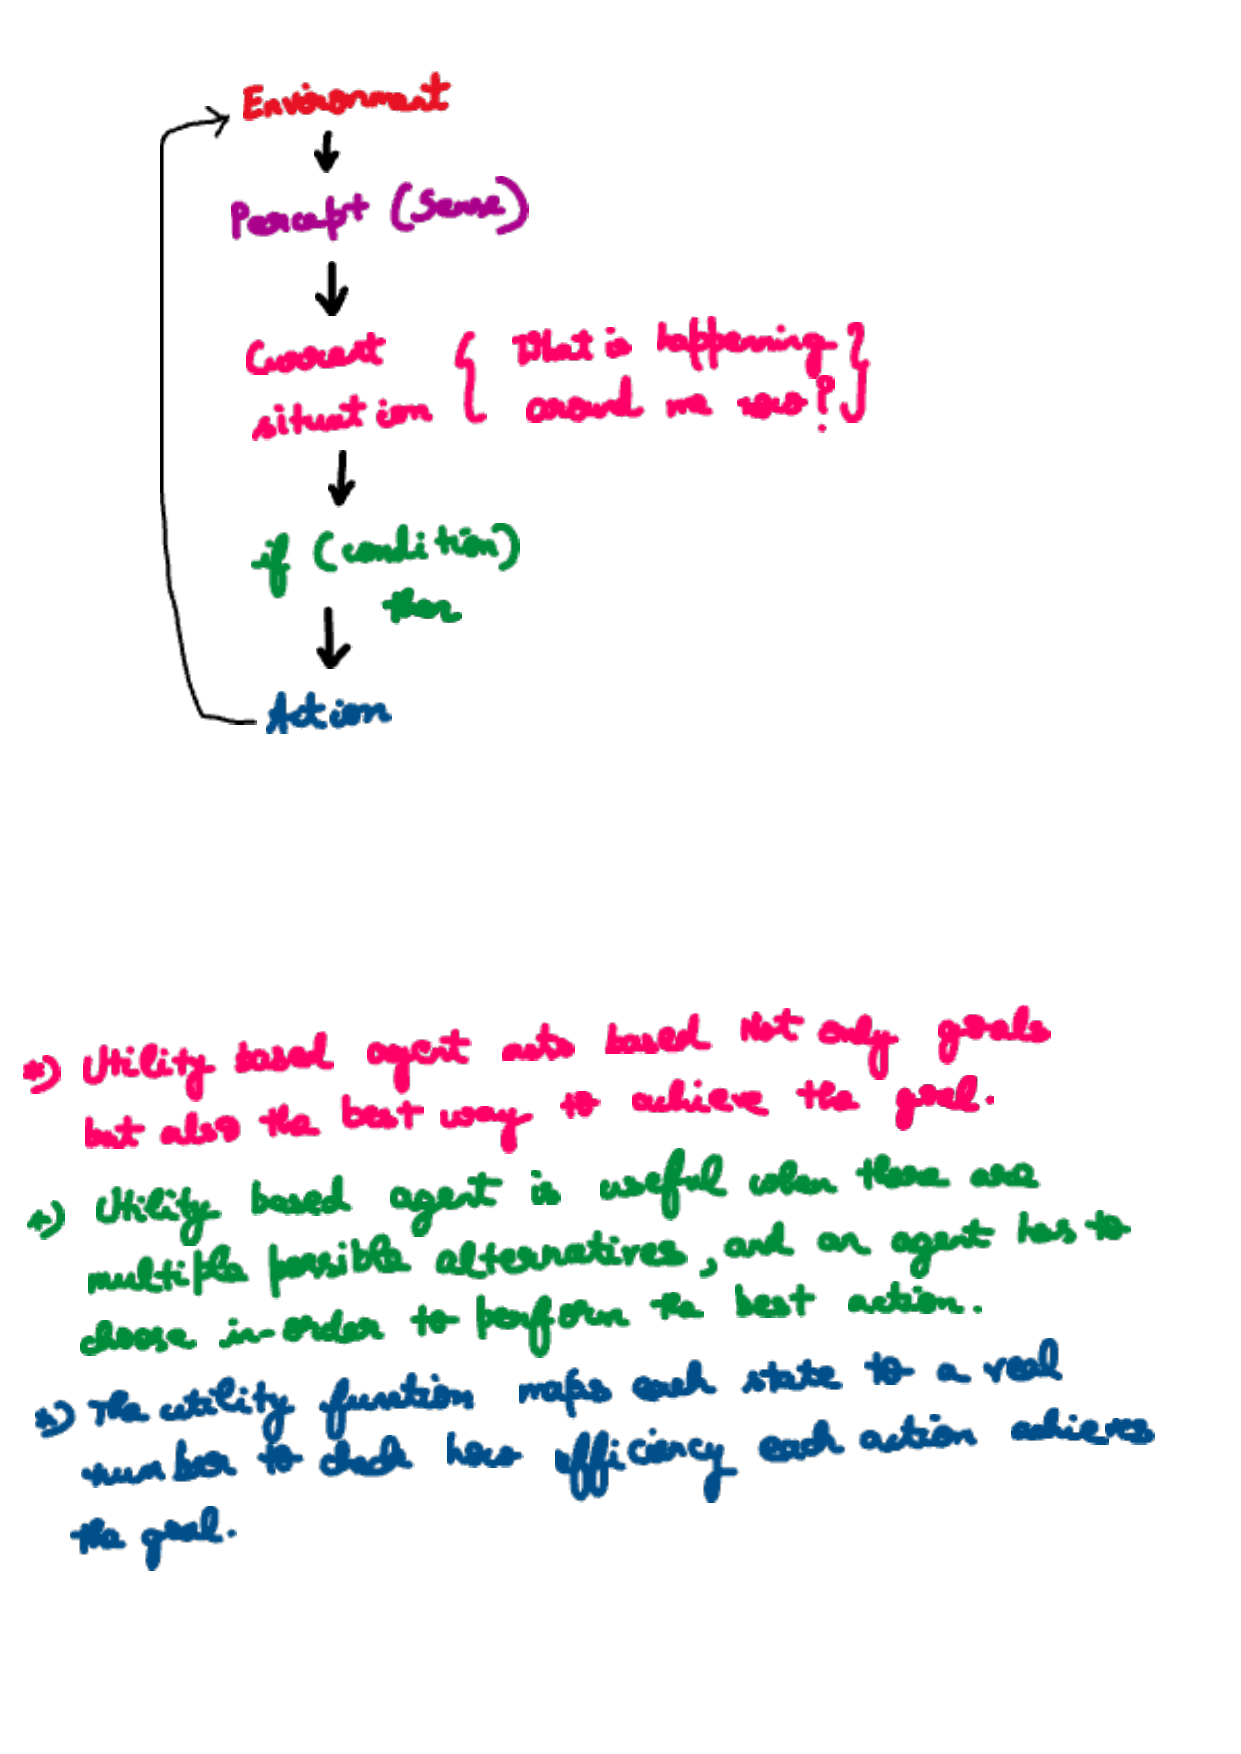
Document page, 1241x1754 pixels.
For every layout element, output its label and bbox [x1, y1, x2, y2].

picture [502, 1022, 575, 1061]
picture [440, 1106, 536, 1154]
picture [315, 261, 351, 316]
picture [251, 1174, 353, 1216]
picture [314, 130, 341, 173]
picture [512, 316, 871, 433]
picture [531, 1170, 561, 1205]
picture [83, 1028, 472, 1149]
picture [600, 1148, 1131, 1279]
picture [27, 1200, 65, 1240]
picture [266, 691, 392, 734]
picture [23, 1055, 61, 1094]
picture [735, 1283, 817, 1318]
picture [1011, 1407, 1155, 1445]
picture [604, 1013, 713, 1054]
picture [35, 1372, 524, 1488]
picture [938, 1005, 1051, 1065]
picture [328, 450, 358, 508]
picture [70, 1506, 237, 1571]
picture [88, 1171, 980, 1503]
picture [560, 1091, 601, 1119]
picture [632, 1008, 994, 1131]
picture [160, 71, 529, 725]
picture [864, 1338, 1065, 1385]
picture [80, 1320, 197, 1356]
picture [848, 1281, 982, 1314]
